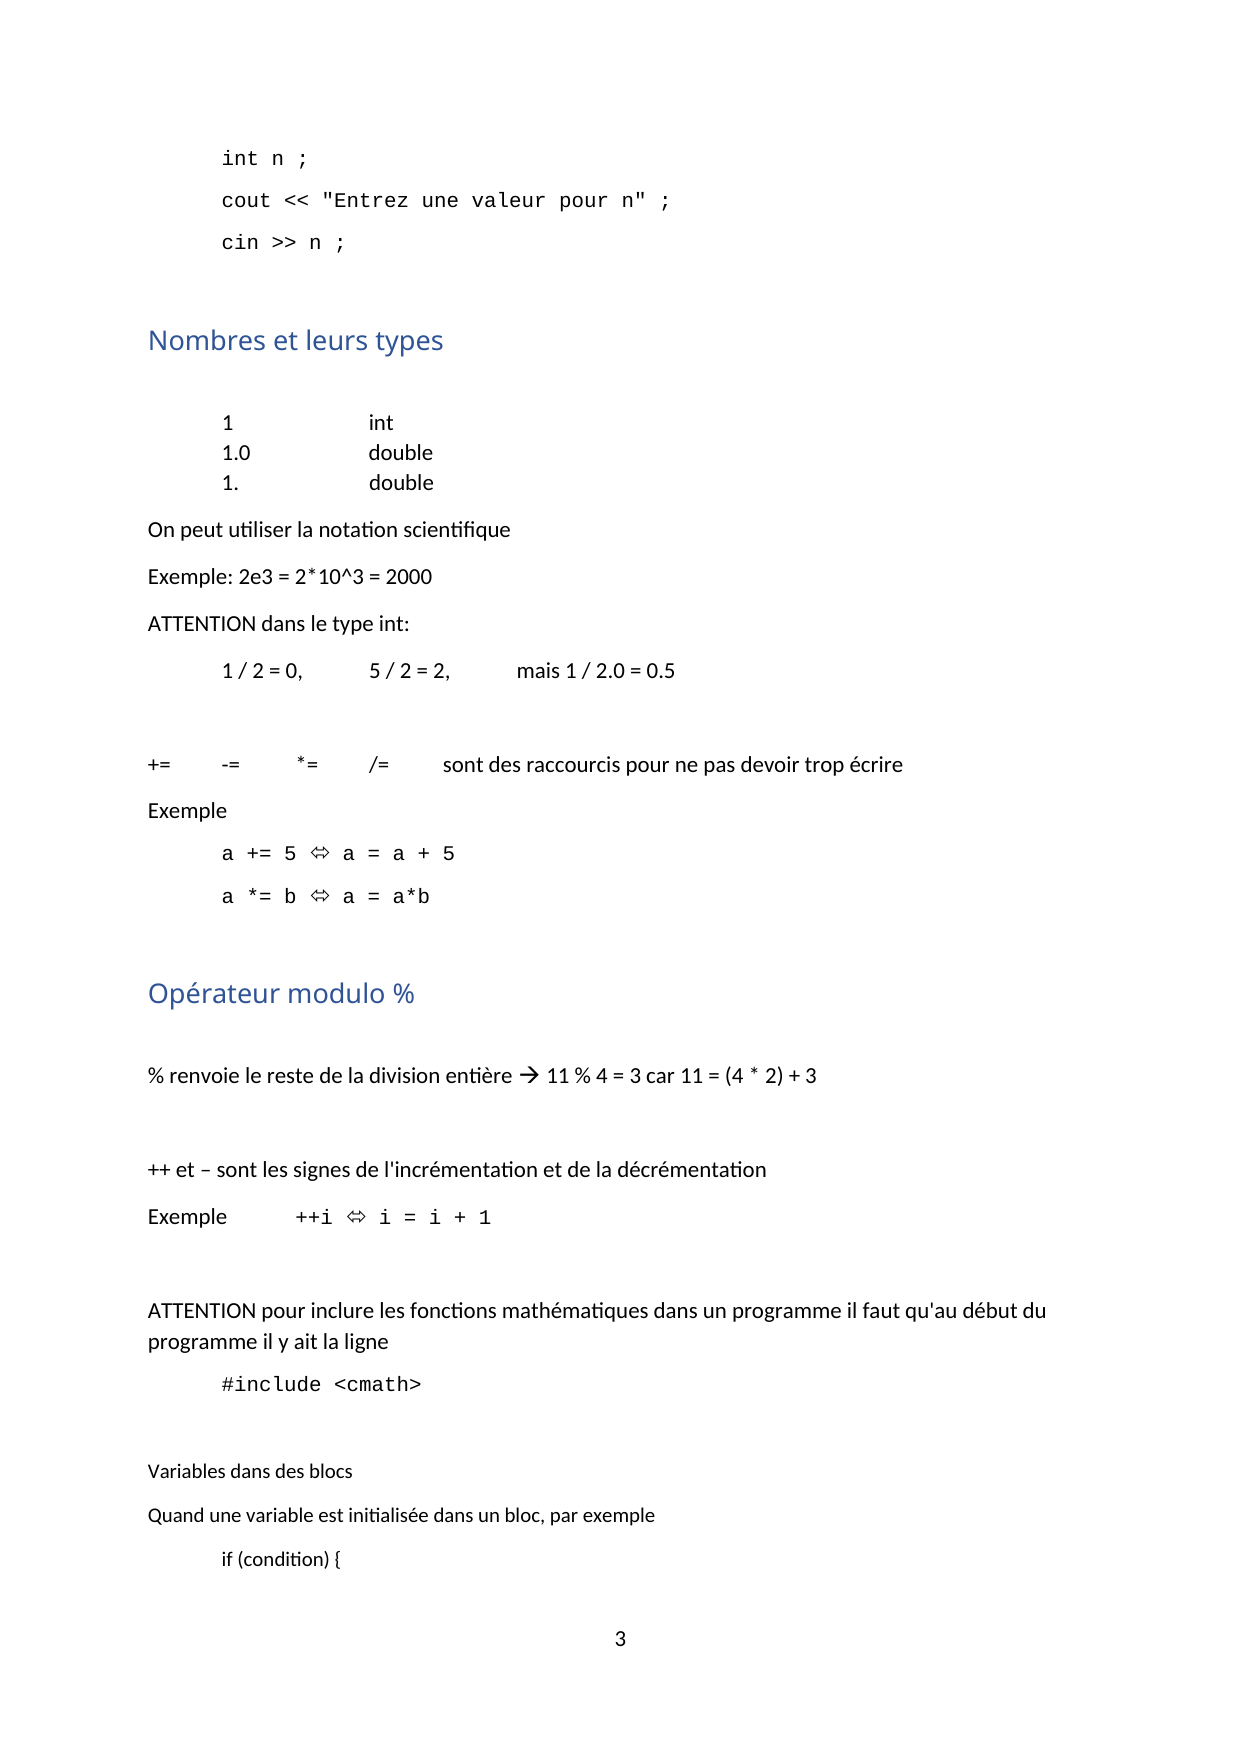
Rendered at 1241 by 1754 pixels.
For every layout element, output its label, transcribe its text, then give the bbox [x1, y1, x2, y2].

text a += 5 a = a + 5 [148, 843, 1093, 867]
text ++ et – sont les signes de l'incrémentation et de la décrémentation [148, 1155, 1093, 1183]
text Quand une variable est initialisée dans un bloc, par exemple [148, 1502, 1093, 1528]
text ATTENTION pour inclure les fonctions mathématiques dans un programme il faut qu'au début du programme il y ait la ligne [148, 1297, 1093, 1355]
text #include <cmath> [148, 1374, 1093, 1397]
text Exemple: 2e3 = 2*10^3 = 2000 [148, 562, 1093, 590]
text cout << "Entrez une valeur pour n" ; [148, 190, 1093, 214]
text if (condition) { [148, 1546, 1093, 1572]
text cin >> n ; [148, 232, 1093, 256]
text Exemple ++i i = i + 1 [148, 1202, 1093, 1231]
text % renvoie le reste de la division entière 11 % 4 = 3 car 11 = (4 * 2) + 3 [148, 1062, 1093, 1090]
subtitle Opérateur modulo % [148, 975, 1093, 1012]
list double [221, 468, 1093, 496]
list int [222, 408, 1093, 436]
text Variables dans des blocs [148, 1458, 1093, 1484]
text int n ; [148, 148, 1093, 171]
text 1 / 2 = 0, 5 / 2 = 2, mais 1 / 2.0 = 0.5 [148, 656, 1093, 684]
text ATTENTION dans le type int: [148, 609, 1093, 637]
text Exemple [148, 797, 1093, 824]
text += -= *= /= sont des raccourcis pour ne pas devoir trop écrire [148, 750, 1093, 778]
list double [221, 438, 1093, 466]
text On peut utiliser la notation scientifique [148, 515, 1093, 543]
text a *= b a = a*b [148, 886, 1093, 909]
subtitle Nombres et leurs types [148, 321, 1093, 358]
